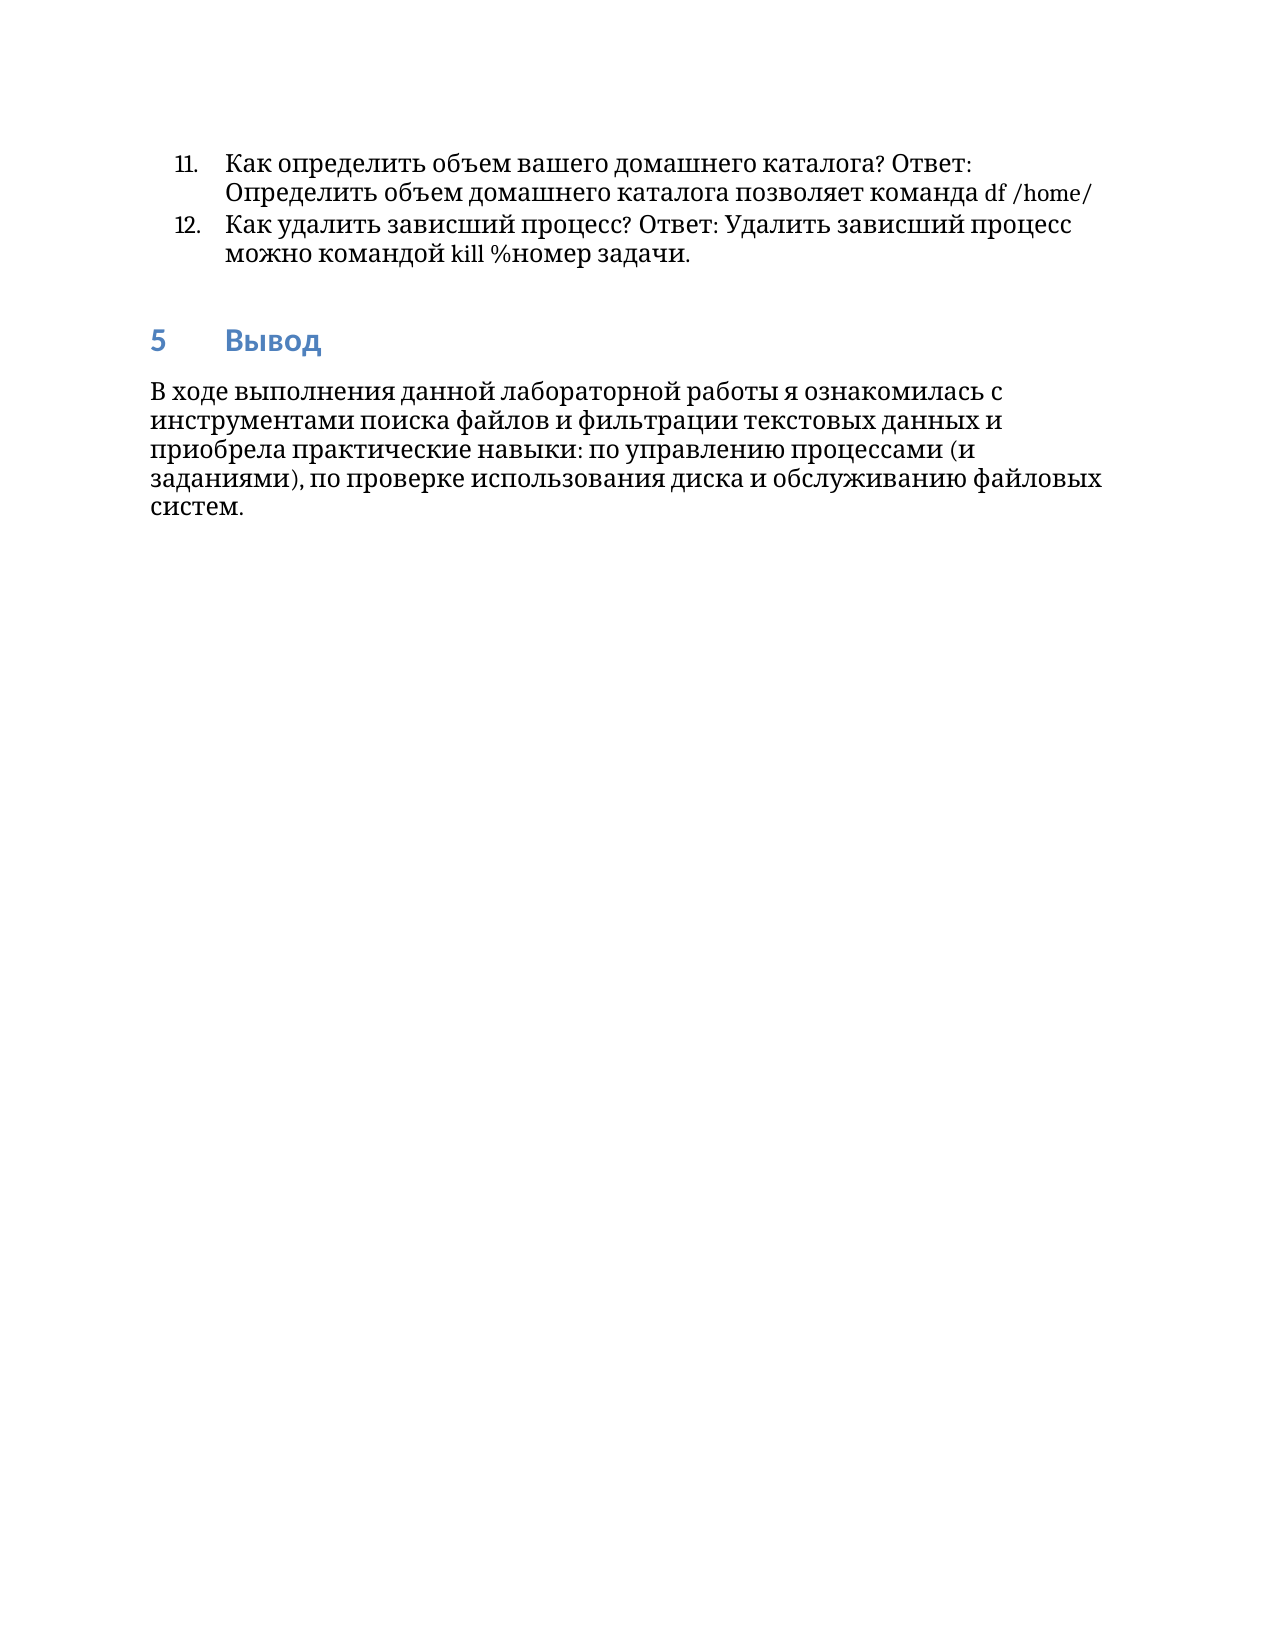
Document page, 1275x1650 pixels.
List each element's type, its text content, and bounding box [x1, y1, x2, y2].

list Как удалить зависший процесс? Ответ: Удалить зависший процесс можно командой kill %номер задачи. [175, 211, 1125, 269]
subtitle 5 Вывод [150, 319, 1125, 359]
list Как определить объем вашего домашнего каталога? Ответ: Определить объем домашнего каталога позволяет команда df /home/ [175, 150, 1125, 207]
text В ходе выполнения данной лабораторной работы я ознакомилась с инструментами поиска файлов и фильтрации текстовых данных и приобрела практические навыки: по управлению процессами (и заданиями), по проверке использования диска и обслуживанию файловых систем. [150, 378, 1125, 522]
